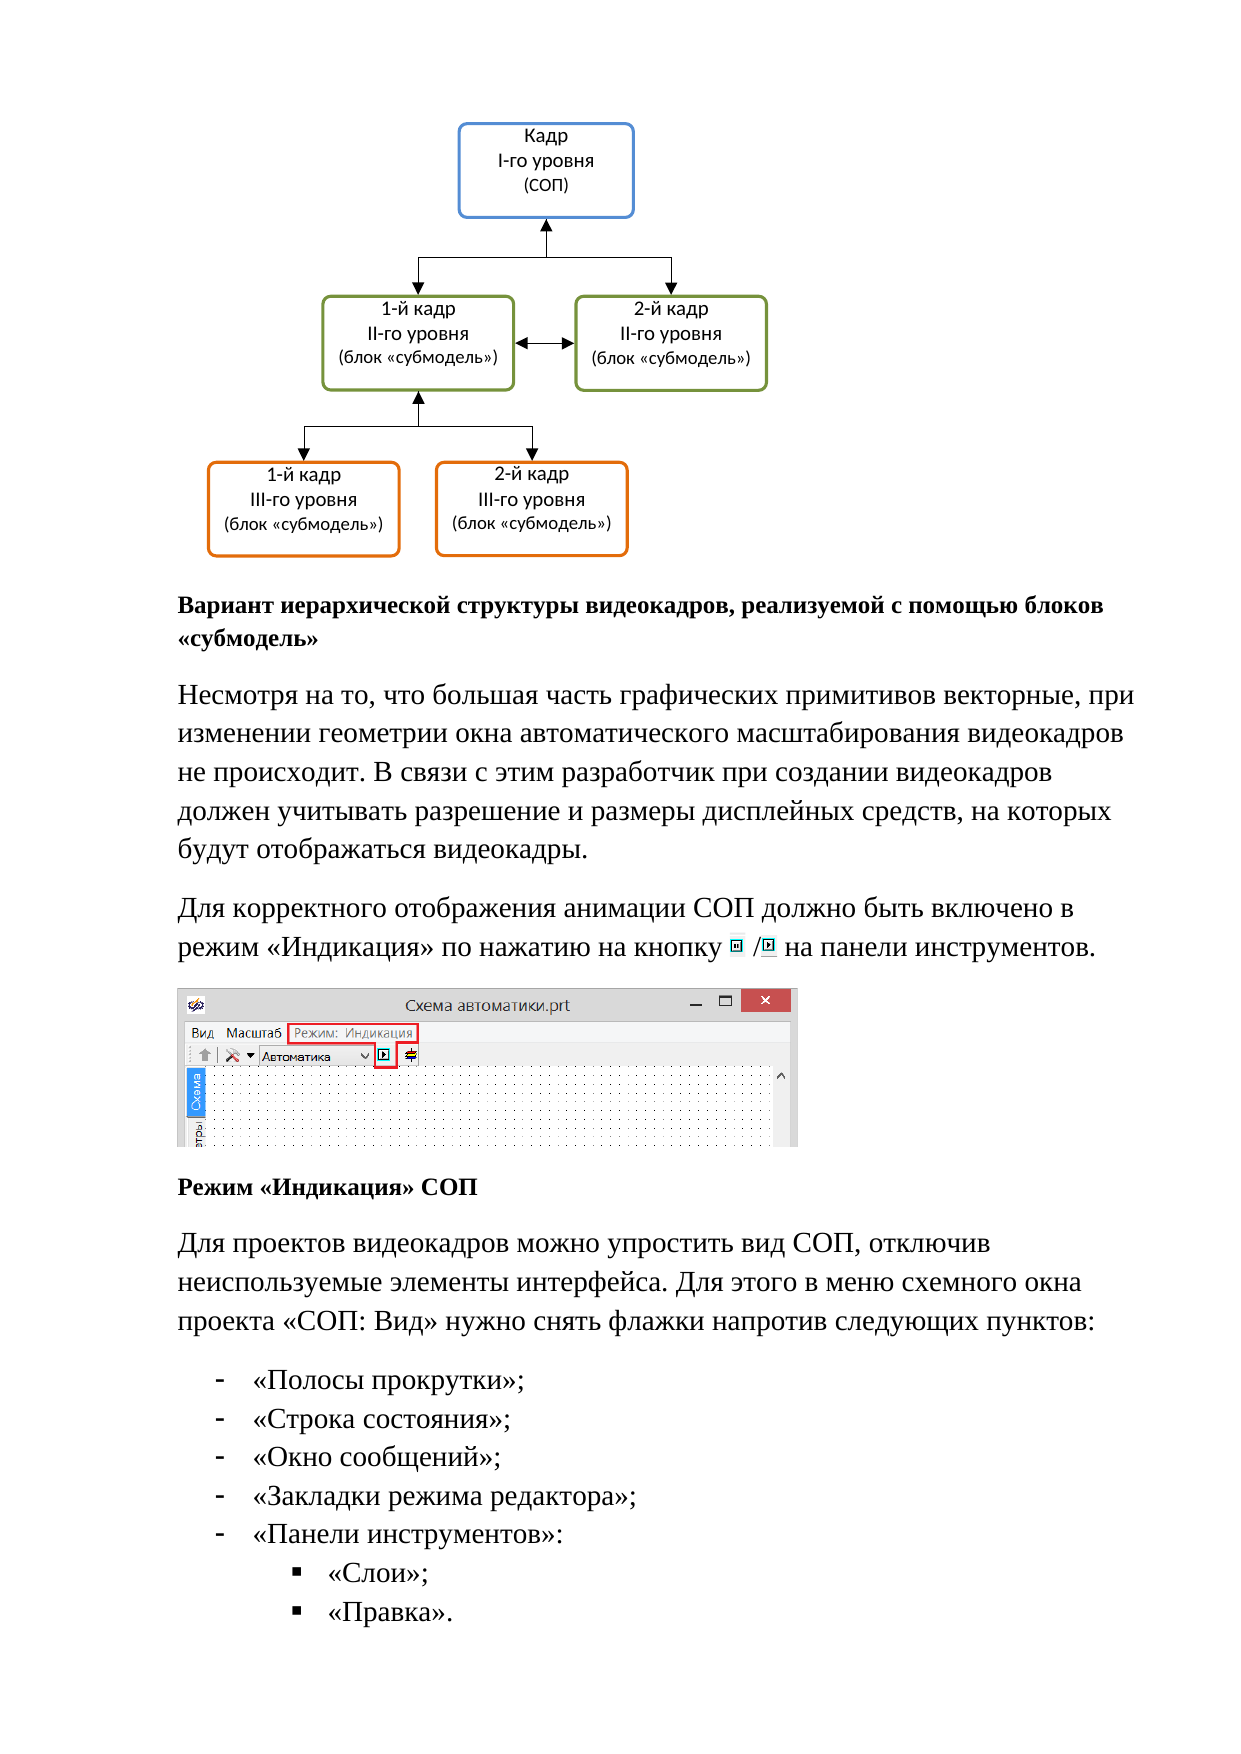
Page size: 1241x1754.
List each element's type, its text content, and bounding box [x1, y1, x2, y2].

text Режим «Индикация» СОП [177, 1172, 1152, 1201]
list «Панели инструментов»: [215, 1517, 1152, 1550]
list «Строка состояния»; [215, 1401, 1152, 1434]
picture [177, 988, 798, 1147]
text Для проектов видеокадров можно упростить вид СОП, отключив неиспользуемые элементы интерфейса. Для этого в меню схемного окна проекта «СОП: Вид» нужно снять флажки напротив следующих пунктов: [177, 1226, 1152, 1336]
text Вариант иерархической структуры видеокадров, реализуемой с помощью блоков «субмодель» [177, 590, 1152, 652]
picture [729, 932, 746, 957]
text Несмотря на то, что большая часть графических примитивов векторные, при изменении геометрии окна автоматического масштабирования видеокадров не происходит. В связи с этим разработчик при создании видеокадров должен учитывать разрешение и размеры дисплейных средств, на которых будут отображаться видеокадры. [177, 677, 1152, 865]
list «Закладки режима редактора»; [215, 1478, 1152, 1512]
list «Слои»; [290, 1555, 1152, 1589]
text Для корректного отображения анимации СОП должно быть включено в режим «Индикация» по нажатию на кнопку / на панели инструментов. [177, 891, 1152, 963]
picture [761, 935, 778, 957]
list «Окно сообщений»; [215, 1439, 1152, 1473]
list «Полосы прокрутки»; [215, 1362, 1152, 1396]
list «Правка». [290, 1594, 1152, 1628]
